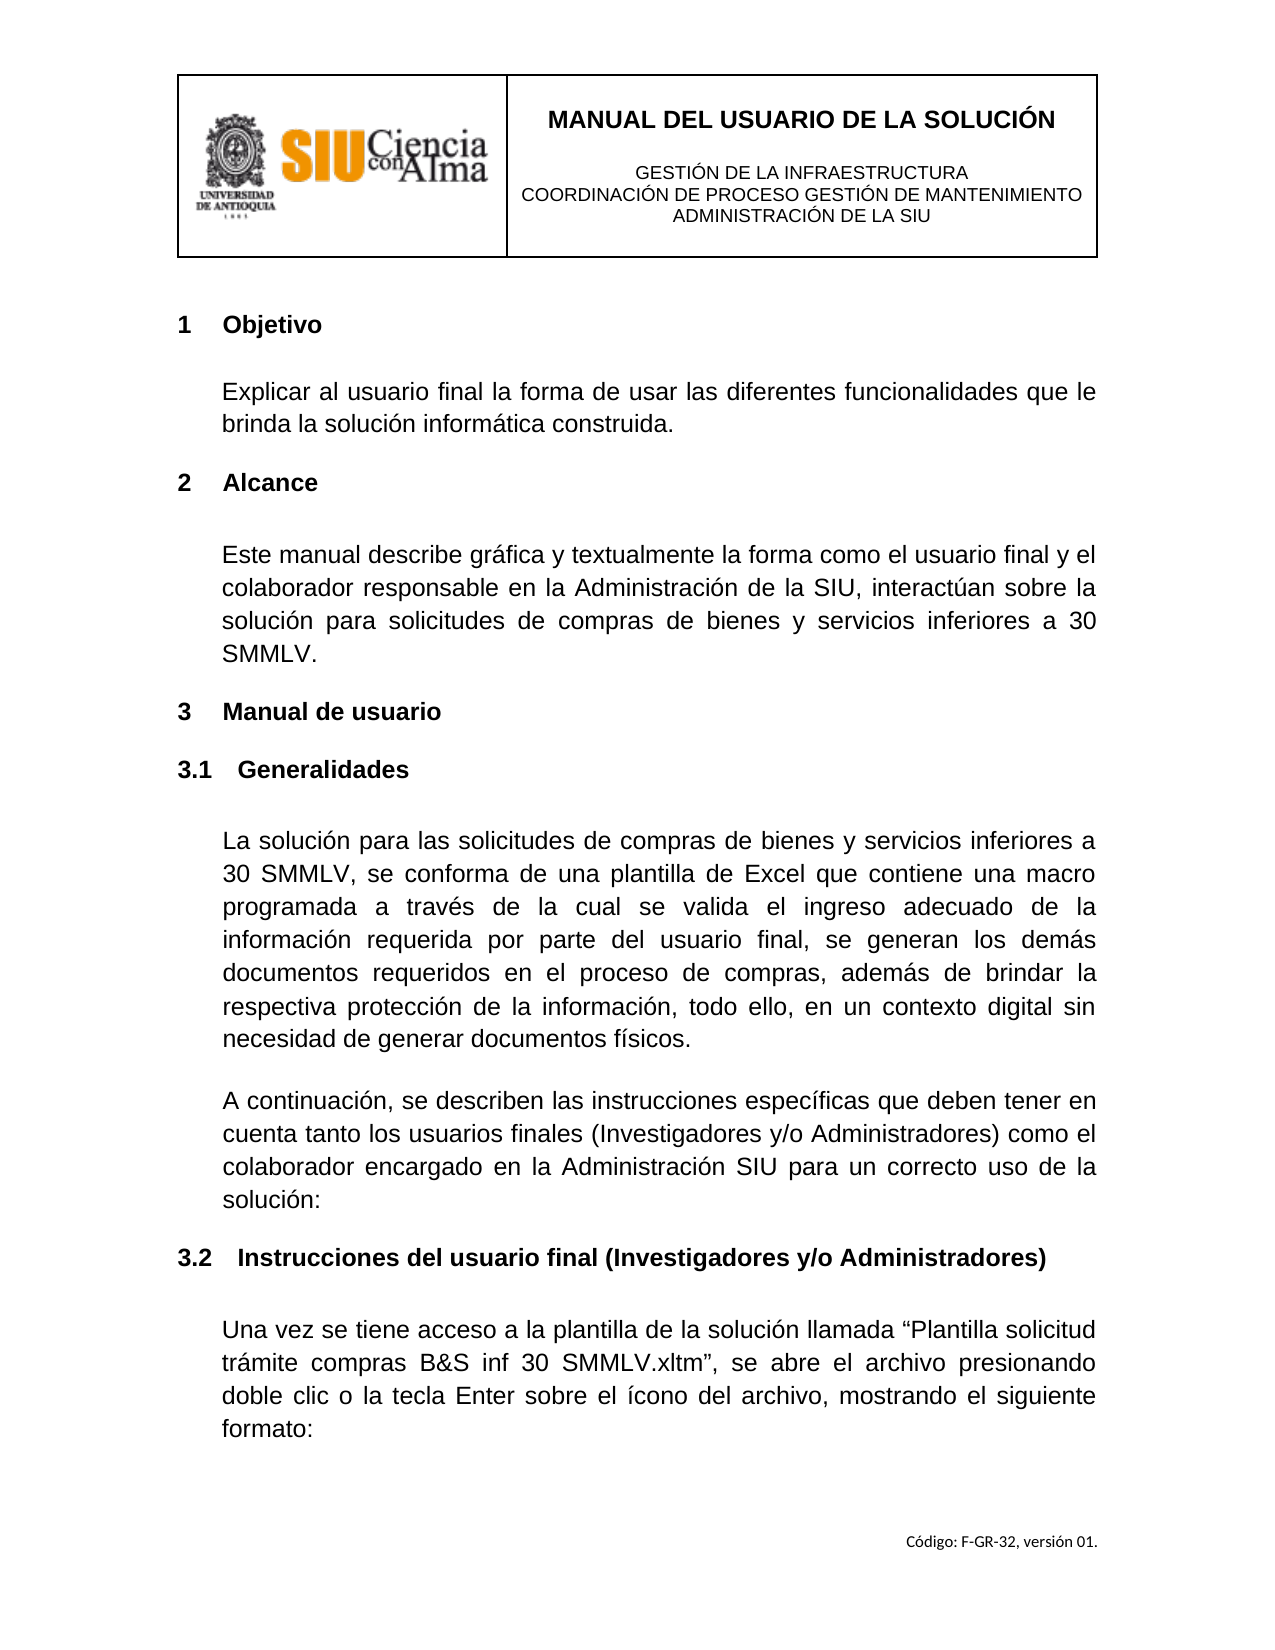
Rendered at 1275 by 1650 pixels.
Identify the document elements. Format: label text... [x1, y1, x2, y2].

text Explicar al usuario final la forma de usar las diferentes funcionalidades que le brinda la solución informática construida. [222, 376, 1098, 438]
subtitle Objetivo [177, 310, 1098, 339]
subtitle Instrucciones del usuario final (Investigadores y/o Administradores) [177, 1243, 1098, 1272]
subtitle Generalidades [177, 755, 1098, 784]
text A continuación, se describen las instrucciones específicas que deben tener en cuenta tanto los usuarios finales (Investigadores y/o Administradores) como el colaborador encargado en la Administración SIU para un correcto uso de la solución: [222, 1086, 1098, 1214]
picture [189, 108, 496, 223]
subtitle Manual de usuario [177, 697, 1098, 726]
text Este manual describe gráfica y textualmente la forma como el usuario final y el colaborador responsable en la Administración de la SIU, interactúan sobre la solución para solicitudes de compras de bienes y servicios inferiores a 30 SMMLV. [222, 540, 1098, 668]
subtitle Alcance [177, 467, 1098, 496]
text La solución para las solicitudes de compras de bienes y servicios inferiores a 30 SMMLV, se conforma de una plantilla de Excel que contiene una macro programada a través de la cual se valida el ingreso adecuado de la información requerida por parte del usuario final, se generan los demás documentos requeridos en el proceso de compras, además de brindar la respectiva protección de la información, todo ello, en un contexto digital sin necesidad de generar documentos físicos. [222, 826, 1098, 1053]
text Una vez se tiene acceso a la plantilla de la solución llamada “Plantilla solicitud trámite compras B&S inf 30 SMMLV.xltm”, se abre el archivo presionando doble clic o la tecla Enter sobre el ícono del archivo, mostrando el siguiente formato: [222, 1315, 1098, 1443]
